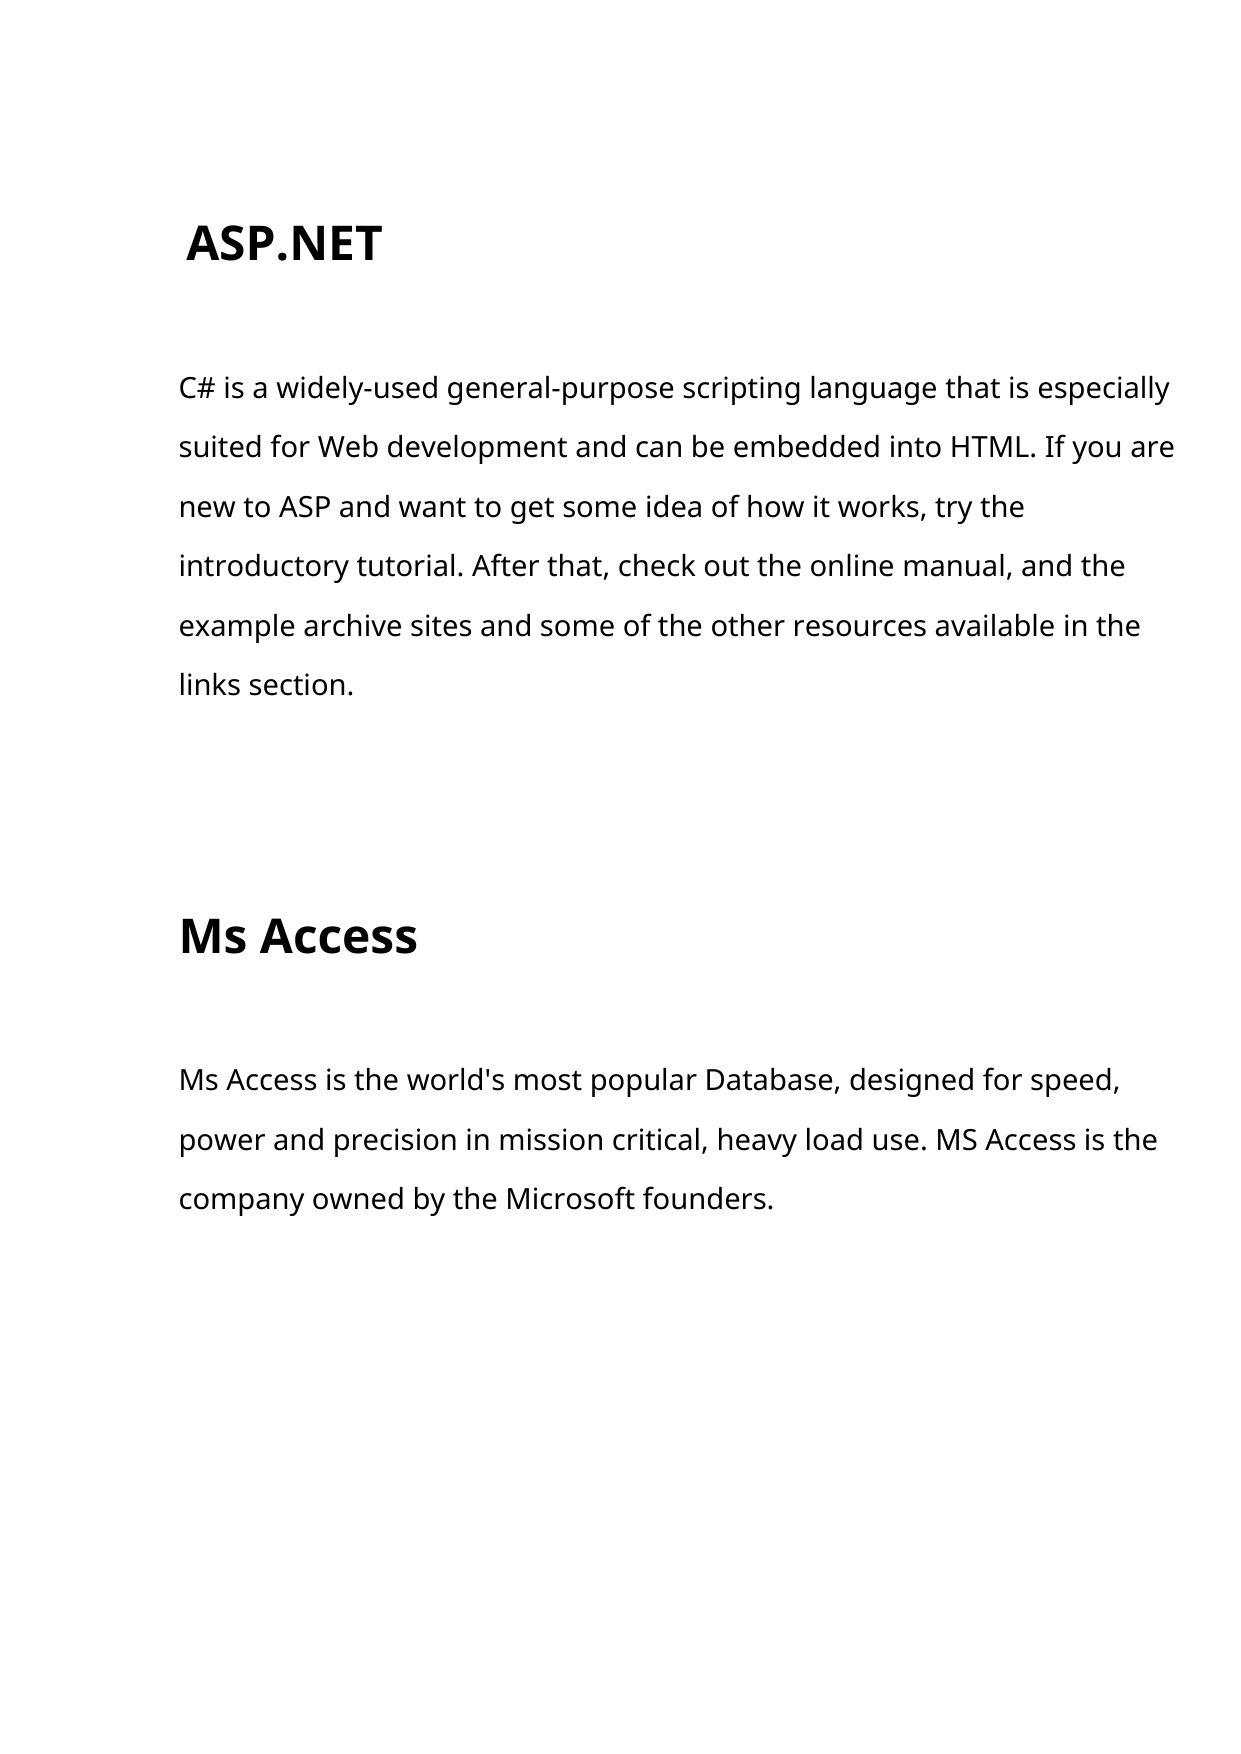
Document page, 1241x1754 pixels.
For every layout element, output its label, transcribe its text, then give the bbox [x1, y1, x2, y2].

text C# is a widely-used general-purpose scripting language that is especially suited for Web development and can be embedded into HTML. If you are new to ASP and want to get some idea of how it works, try the introductory tutorial. After that, check out the online manual, and the example archive sites and some of the other resources available in the links section. [178, 367, 1202, 704]
text ASP.NET [178, 209, 1202, 275]
text Ms Access is the world's most popular Database, designed for speed, power and precision in mission critical, heavy load use. MS Access is the company owned by the Microsoft founders. [178, 1059, 1202, 1218]
text Ms Access [178, 902, 1202, 967]
